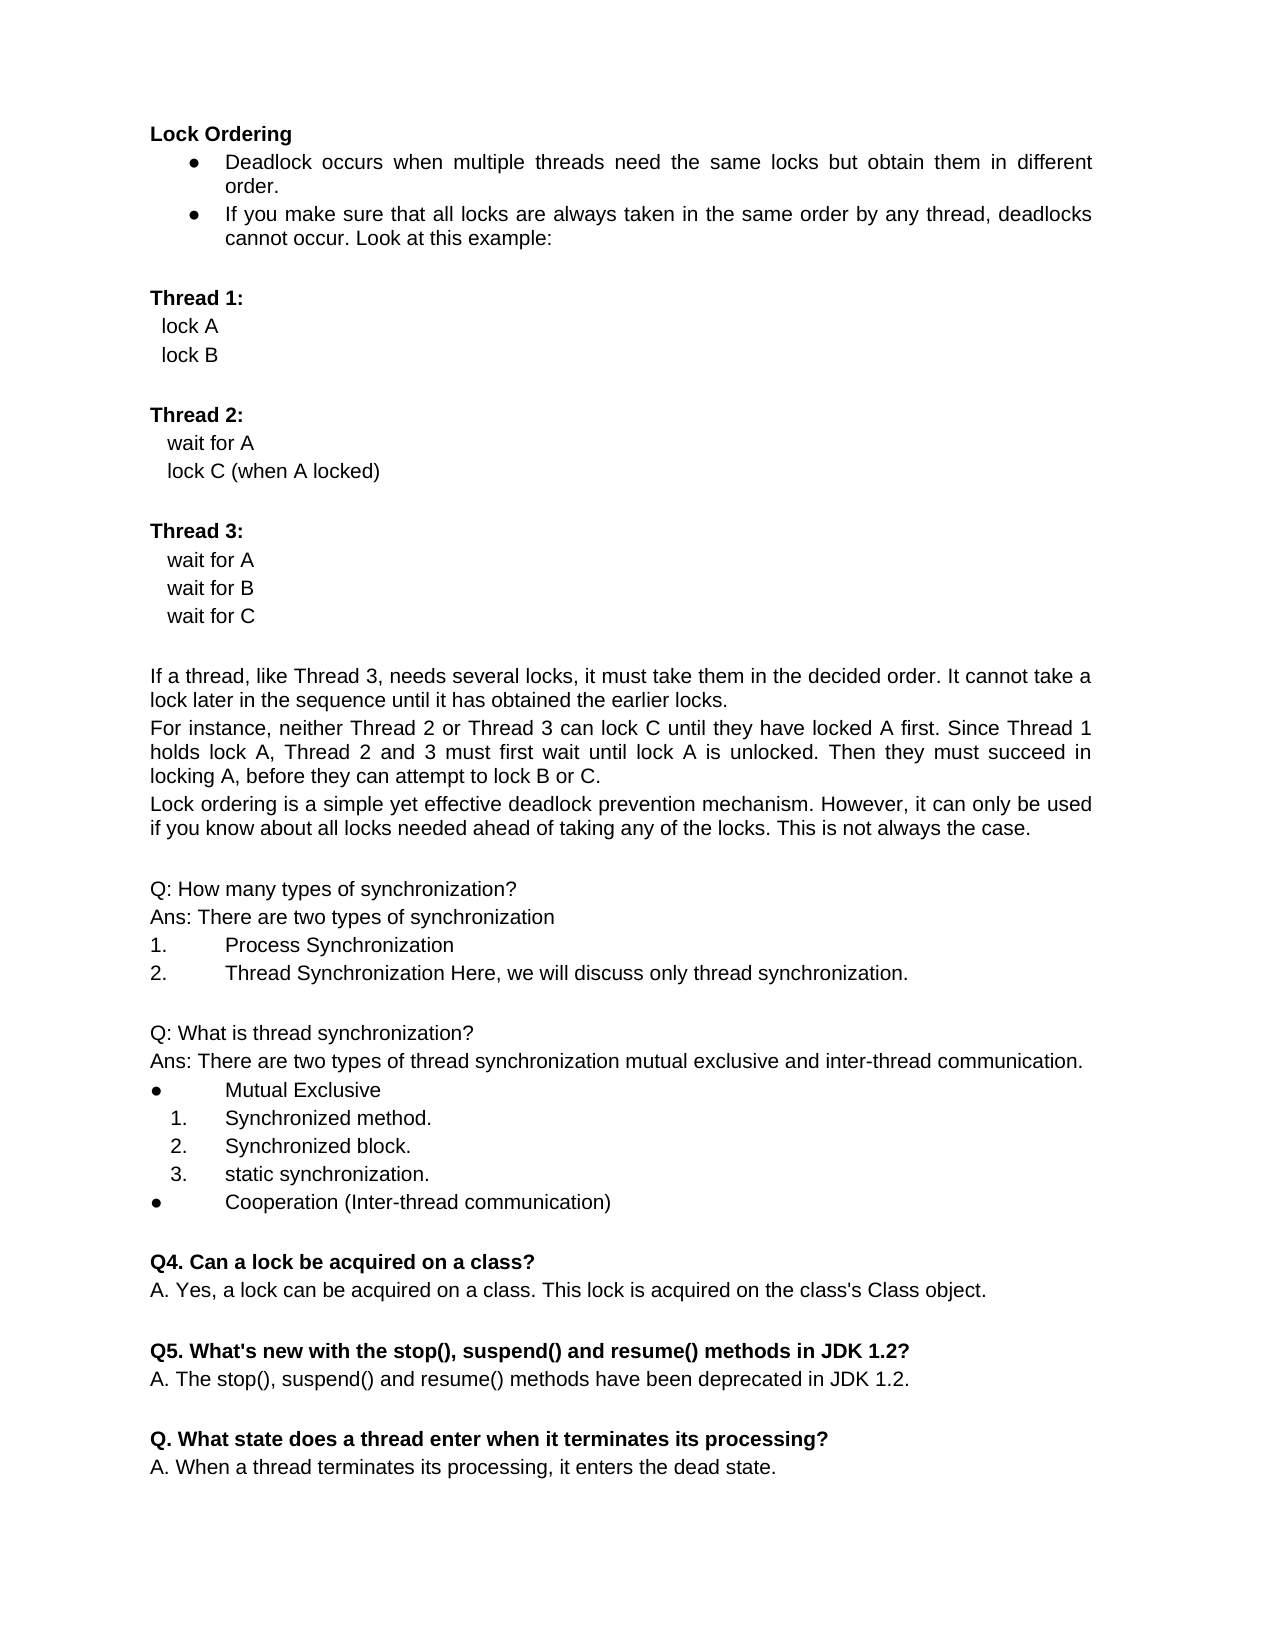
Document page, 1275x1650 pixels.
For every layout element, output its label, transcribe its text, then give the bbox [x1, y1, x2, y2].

text Ans: There are two types of thread synchronization mutual exclusive and inter-thread communication. [150, 1049, 1094, 1073]
text wait for A [150, 547, 1094, 571]
text ● Cooperation (Inter-thread communication) [150, 1190, 1094, 1214]
list Synchronized block. [187, 1134, 1094, 1158]
text Ans: There are two types of synchronization [150, 904, 1094, 928]
text A. When a thread terminates its processing, it enters the dead state. [150, 1455, 1125, 1479]
text 1. Process Synchronization [150, 933, 1094, 957]
list If you make sure that all locks are always taken in the same order by any thread, deadlocks cannot occur. Look at this example: [188, 202, 1094, 250]
text lock C (when A locked) [150, 459, 1094, 483]
text lock B [150, 342, 1094, 366]
text Thread 1: [150, 286, 1094, 310]
text For instance, neither Thread 2 or Thread 3 can lock C until they have locked A first. Since Thread 1 holds lock A, Thread 2 and 3 must first wait until lock A is unlocked. Then they must succeed in locking A, before they can attempt to lock B or C. [150, 716, 1094, 788]
text Thread 3: [150, 519, 1094, 543]
text 2. Thread Synchronization Here, we will discuss only thread synchronization. [150, 961, 1094, 985]
text Q4. Can a lock be acquired on a class? [150, 1250, 1125, 1274]
text Q. What state does a thread enter when it terminates its processing? [150, 1427, 1125, 1451]
text wait for A [150, 431, 1094, 455]
text A. The stop(), suspend() and resume() methods have been deprecated in JDK 1.2. [150, 1367, 1125, 1391]
list Deadlock occurs when multiple threads need the same locks but obtain them in different order. [188, 150, 1094, 198]
list Synchronized method. [187, 1106, 1094, 1129]
text wait for C [150, 604, 1094, 628]
list static synchronization. [187, 1162, 1094, 1186]
text lock A [150, 314, 1094, 338]
text Lock ordering is a simple yet effective deadlock prevention mechanism. However, it can only be used if you know about all locks needed ahead of taking any of the locks. This is not always the case. [150, 792, 1094, 840]
text A. Yes, a lock can be acquired on a class. This lock is acquired on the class's Class object. [150, 1278, 1125, 1302]
text wait for B [150, 576, 1094, 599]
text Thread 2: [150, 403, 1094, 427]
text Q5. What's new with the stop(), suspend() and resume() methods in JDK 1.2? [150, 1339, 1125, 1363]
text Lock Ordering [150, 122, 1094, 146]
text If a thread, like Thread 3, needs several locks, it must take them in the decided order. It cannot take a lock later in the sequence until it has obtained the earlier locks. [150, 664, 1094, 712]
text ● Mutual Exclusive [150, 1077, 1094, 1101]
text Q: How many types of synchronization? [150, 876, 1094, 900]
text Q: What is thread synchronization? [150, 1021, 1094, 1045]
